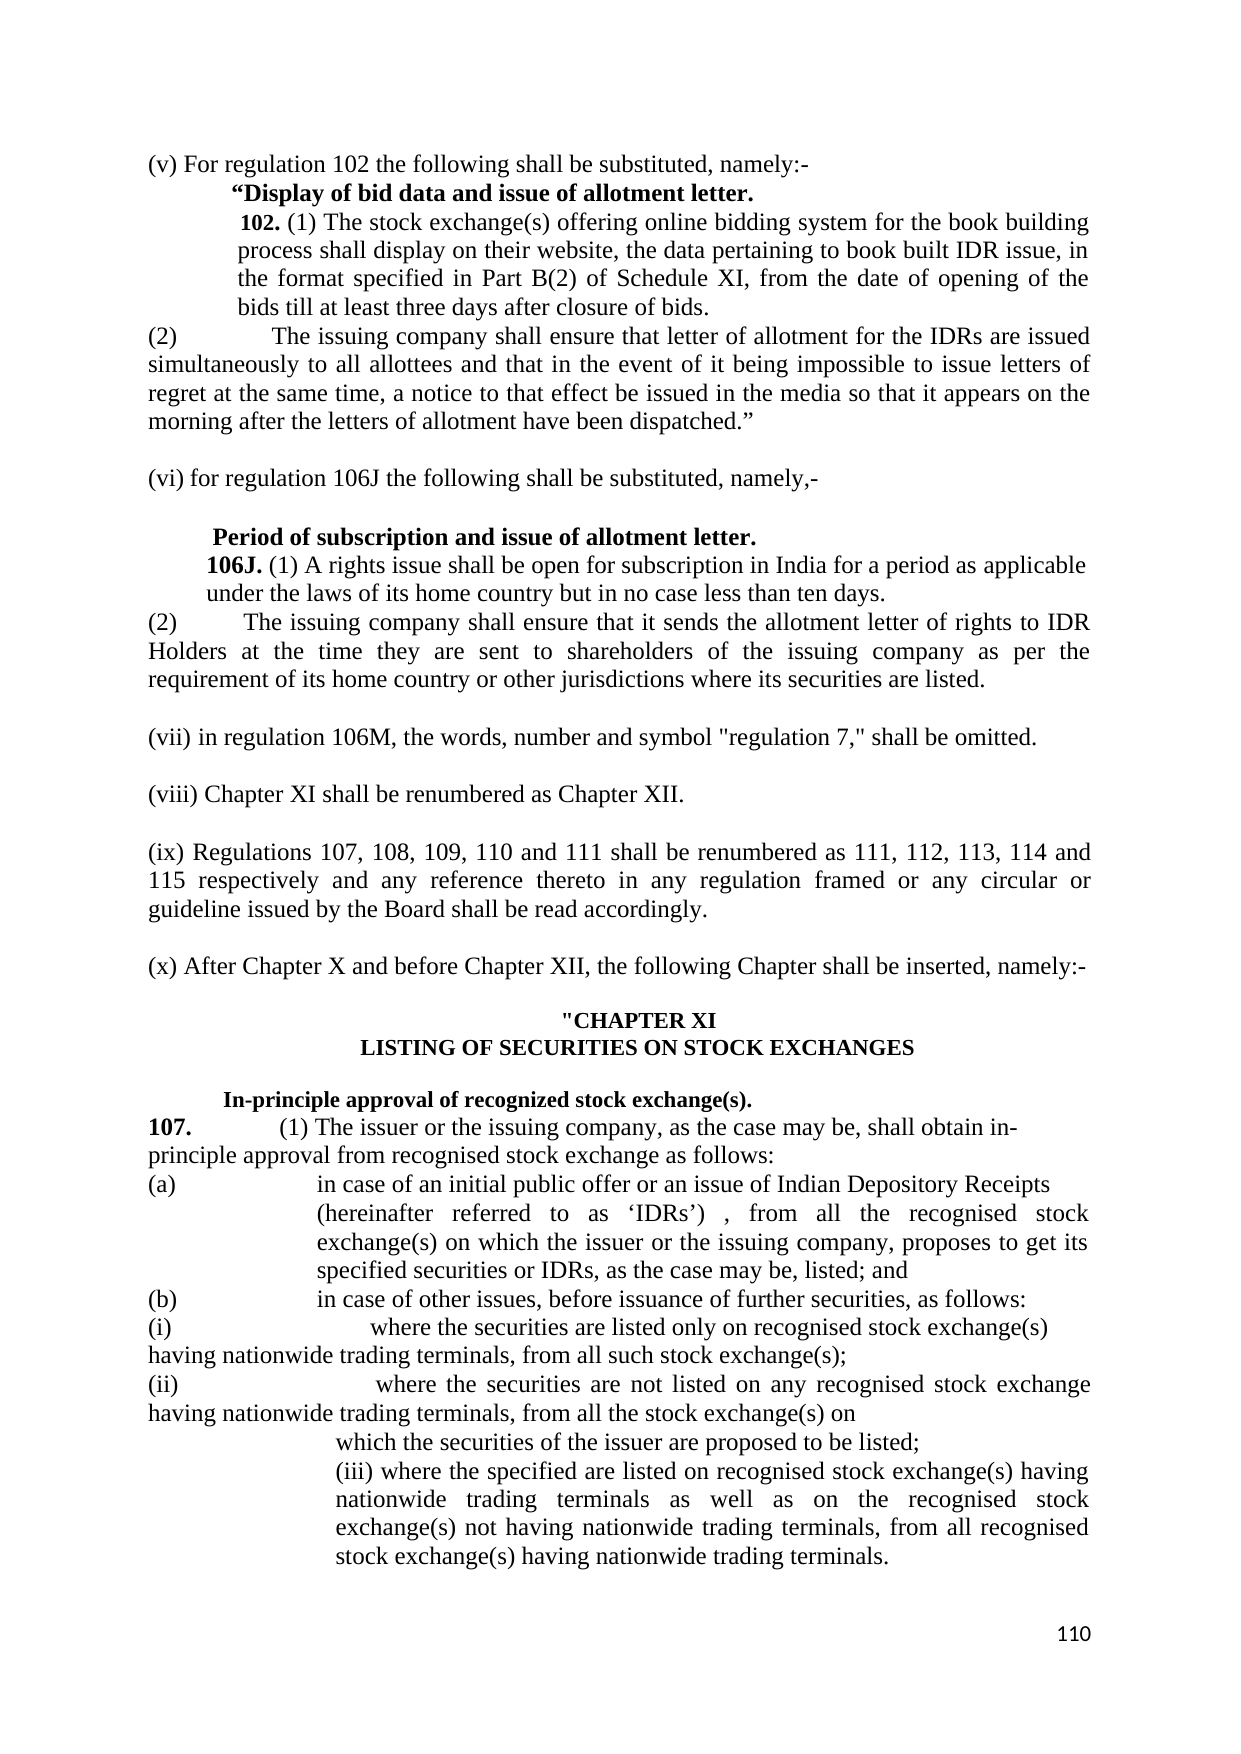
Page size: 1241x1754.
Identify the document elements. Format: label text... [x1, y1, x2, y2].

list For regulation 102 the following shall be substituted, namely:- [148, 149, 1092, 178]
text (hereinafter referred to as ‘IDRs’) , from all the recognised stock exchange(s) on which the issuer or the issuing company, proposes to get its specified securities or IDRs, as the case may be, listed; and [317, 1199, 1089, 1283]
text which the securities of the issuer are proposed to be listed; [335, 1427, 1092, 1455]
text LISTING OF SECURITIES ON STOCK EXCHANGES [148, 1033, 1127, 1060]
list where the securities are not listed on any recognised stock exchange having nationwide trading terminals, from all the stock exchange(s) on [148, 1371, 1092, 1426]
list The issuing company shall ensure that letter of allotment for the IDRs are issued simultaneously to all allottees and that in the event of it being impossible to issue letters of regret at the same time, a notice to that effect be issued in the media so that it appears on the morning after the letters of allotment have been dispatched.” [148, 322, 1092, 434]
list (1) The issuer or the issuing company, as the case may be, shall obtain in-principle approval from recognised stock exchange as follows: [148, 1113, 1092, 1169]
list in case of other issues, before issuance of further securities, as follows: [148, 1284, 1092, 1312]
text 102. (1) The stock exchange(s) offering online bidding system for the book building process shall display on their website, the data pertaining to book built IDR issue, in the format specified in Part B(2) of Schedule XI, from the date of opening of the bids till at least three days after closure of bids. [237, 208, 1089, 320]
text Period of subscription and issue of allotment letter. [212, 522, 1092, 550]
text 106J. (1) A rights issue shall be open for subscription in India for a period as applicable under the laws of its home country but in no case less than ten days. [206, 551, 1089, 607]
list Regulations 107, 108, 109, 110 and 111 shall be renumbered as 111, 112, 113, 114 and 115 respectively and any reference thereto in any regulation framed or any circular or guideline issued by the Board shall be read accordingly. [148, 838, 1092, 922]
text 110 [1056, 1619, 1092, 1647]
list in case of an initial public offer or an issue of Indian Depository Receipts [148, 1169, 1092, 1198]
text In-principle approval of recognized stock exchange(s). [223, 1086, 1092, 1112]
list The issuing company shall ensure that it sends the allotment letter of rights to IDR Holders at the time they are sent to shareholders of the issuing company as per the requirement of its home country or other jurisdictions where its securities are listed. [148, 608, 1092, 693]
list where the securities are listed only on recognised stock exchange(s) having nationwide trading terminals, from all such stock exchange(s); [148, 1314, 1092, 1369]
list After Chapter X and before Chapter XII, the following Chapter shall be inserted, namely:- [148, 951, 1092, 980]
list Chapter XI shall be renumbered as Chapter XII. [148, 779, 1092, 808]
text “Display of bid data and issue of allotment letter. [231, 178, 1092, 207]
text "CHAPTER XI [148, 1007, 1129, 1033]
list for regulation 106J the following shall be substituted, namely,- [148, 463, 1092, 492]
list in regulation 106M, the words, number and symbol "regulation 7," shall be omitted. [148, 722, 1092, 750]
text (iii) where the specified are listed on recognised stock exchange(s) having nationwide trading terminals as well as on the recognised stock exchange(s) not having nationwide trading terminals, from all recognised stock exchange(s) having nationwide trading terminals. [335, 1457, 1089, 1569]
